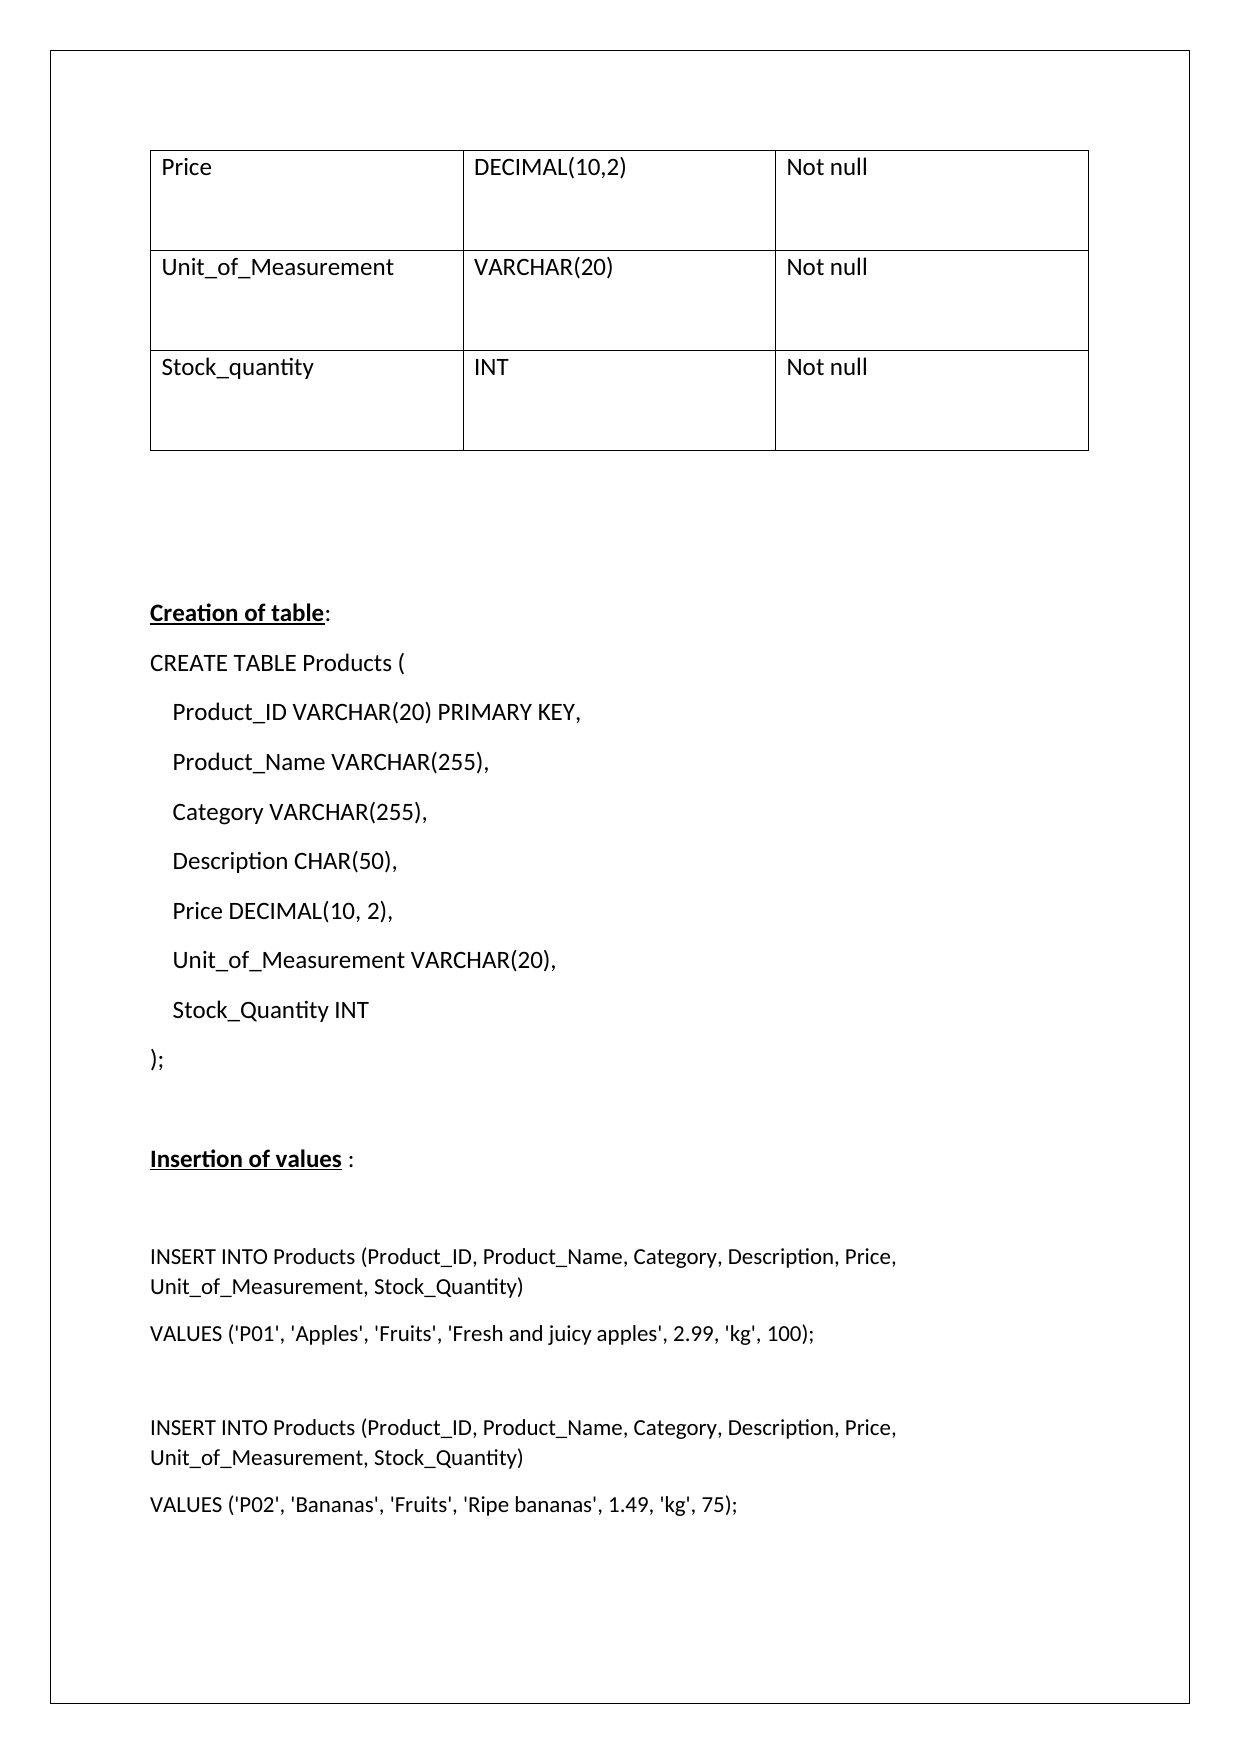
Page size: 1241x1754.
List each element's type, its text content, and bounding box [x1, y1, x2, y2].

text Unit_of_Measurement VARCHAR(20), [150, 944, 1090, 975]
table_cell Price [151, 151, 463, 250]
table_cell DECIMAL(10,2) [464, 151, 775, 250]
table_cell Not null [776, 151, 1088, 250]
table_cell Not null [776, 251, 1088, 350]
text VALUES ('P01', 'Apples', 'Fruits', 'Fresh and juicy apples', 2.99, 'kg', 100); [150, 1319, 1090, 1347]
table_cell Unit_of_Measurement [151, 251, 463, 350]
text Category VARCHAR(255), [150, 796, 1090, 826]
text Creation of table: [150, 597, 1090, 628]
table_cell INT [464, 351, 775, 450]
table_cell VARCHAR(20) [464, 251, 775, 350]
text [150, 1413, 1090, 1471]
table_cell Not null [776, 351, 1088, 450]
text ); [150, 1044, 1090, 1074]
text Product_Name VARCHAR(255), [150, 746, 1090, 777]
text Price DECIMAL(10, 2), [150, 895, 1090, 925]
text VALUES ('P02', 'Bananas', 'Fruits', 'Ripe bananas', 1.49, 'kg', 75); [150, 1490, 1090, 1518]
text Description CHAR(50), [150, 845, 1090, 876]
text Product_ID VARCHAR(20) PRIMARY KEY, [150, 697, 1090, 727]
text Stock_Quantity INT [150, 994, 1090, 1024]
table_cell Stock_quantity [151, 351, 463, 450]
text Insertion of values : [150, 1143, 1090, 1173]
text CREATE TABLE Products ( [150, 647, 1090, 677]
text INSERT INTO Products (Product_ID, Product_Name, Category, Description, Price, Unit_of_Measurement, Stock_Quantity) [150, 1242, 1090, 1300]
